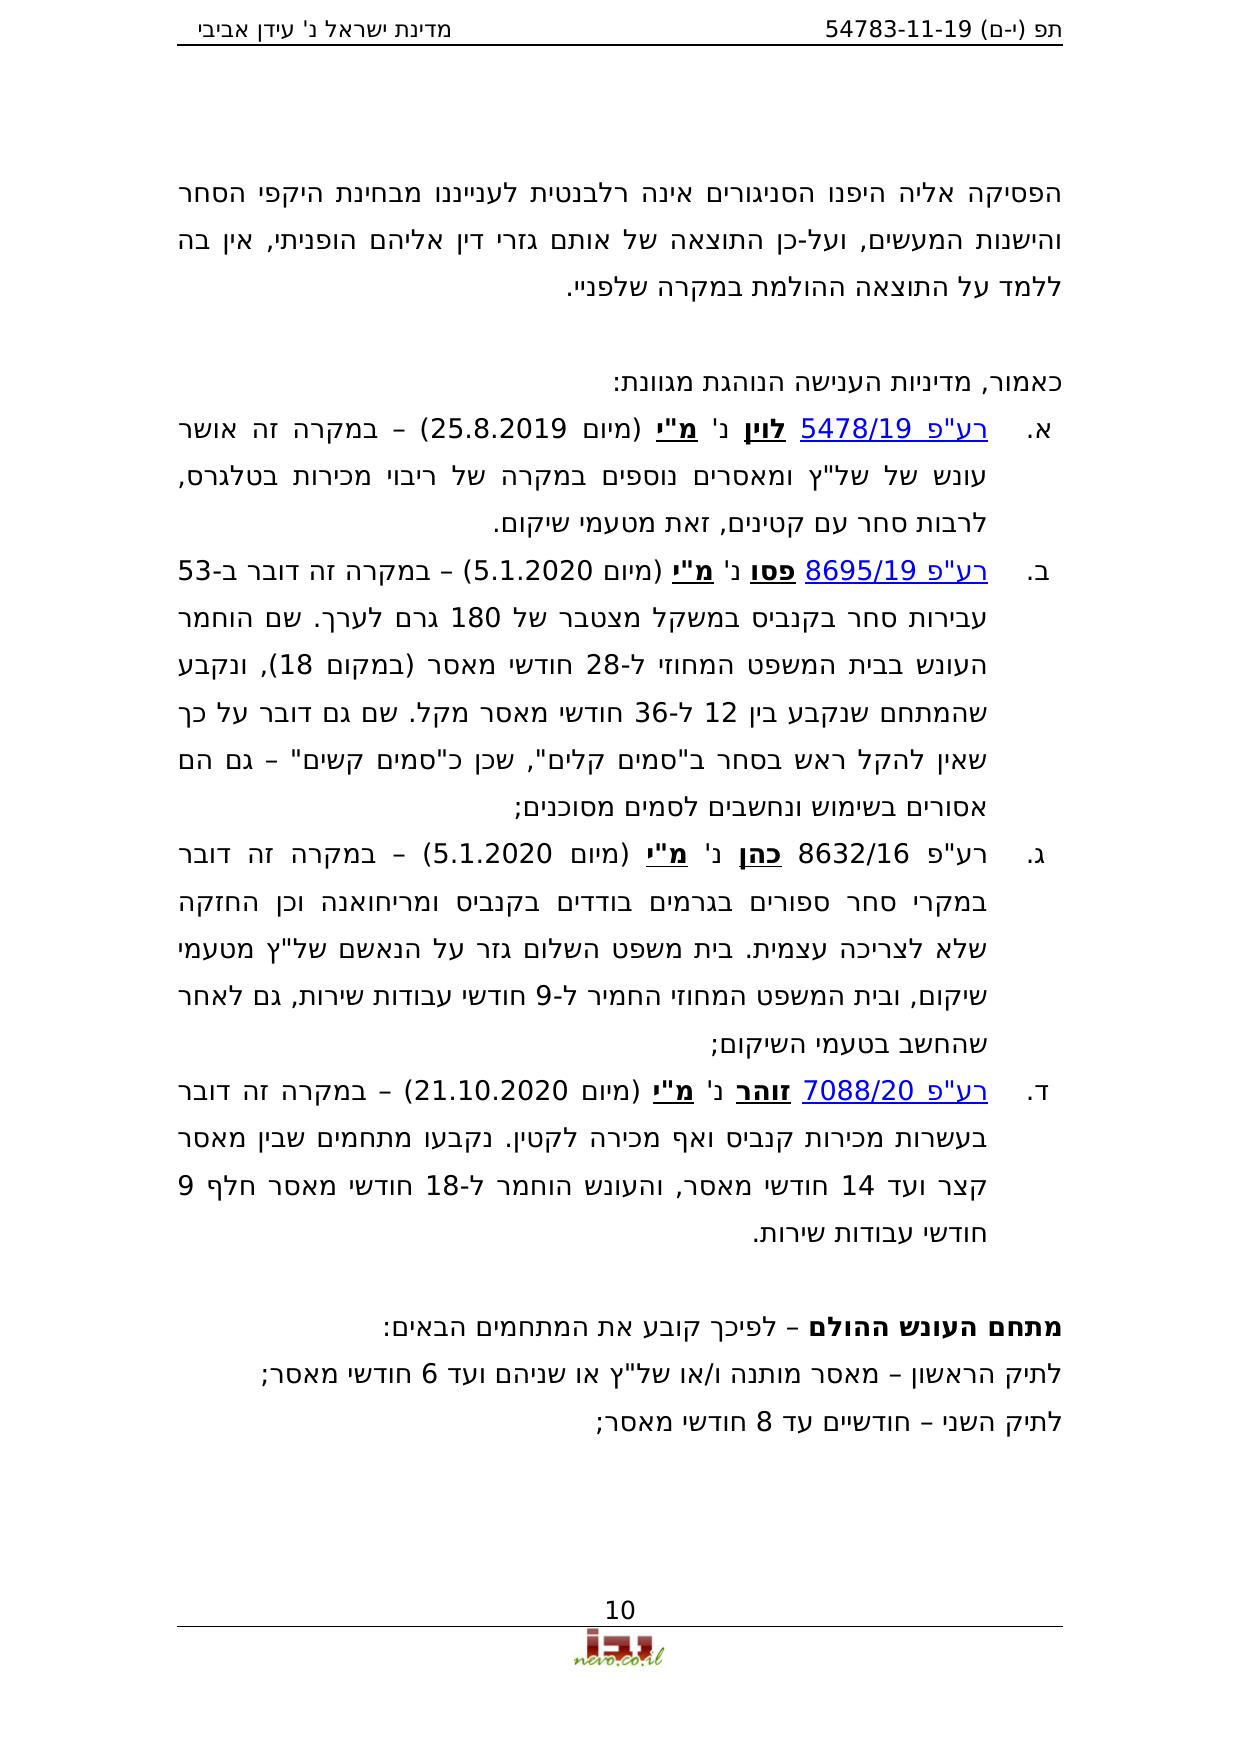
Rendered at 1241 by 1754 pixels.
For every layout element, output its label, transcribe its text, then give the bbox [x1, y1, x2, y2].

list רע"פ 8632/16 כהן נ' מ"י (מיום 5.1.2020) – במקרה זה דובר במקרי סחר ספורים בגרמים בודדים בקנביס ומריחואנה וכן החזקה שלא לצריכה עצמית. בית משפט השלום גזר על הנאשם של"ץ מטעמי שיקום, ובית המשפט המחוזי החמיר ל-9 חודשי עבודות שירות, גם לאחר שהחשב בטעמי השיקום; [177, 839, 1026, 1059]
text כאמור, מדיניות הענישה הנוהגת מגוונת: [177, 366, 1063, 397]
text מתחם העונש ההולם – לפיכך קובע את המתחמים הבאים: [177, 1311, 1063, 1343]
picture [574, 1628, 666, 1667]
text לתיק השני – חודשיים עד 8 חודשי מאסר; [177, 1406, 1063, 1437]
list רע"פ 8695/19 פסו נ' מ"י (מיום 5.1.2020) – במקרה זה דובר ב-53 עבירות סחר בקנביס במשקל מצטבר של 180 גרם לערך. שם הוחמר העונש בבית המשפט המחוזי ל-28 חודשי מאסר (במקום 18), ונקבע שהמתחם שנקבע בין 12 ל-36 חודשי מאסר מקל. שם גם דובר על כך שאין להקל ראש בסחר ב"סמים קלים", שכן כ"סמים קשים" – גם הם אסורים בשימוש ונחשבים לסמים מסוכנים; [177, 555, 1026, 823]
list רע"פ 7088/20 זוהר נ' מ"י (מיום 21.10.2020) – במקרה זה דובר בעשרות מכירות קנביס ואף מכירה לקטין. נקבעו מתחמים שבין מאסר קצר ועד 14 חודשי מאסר, והעונש הוחמר ל-18 חודשי מאסר חלף 9 חודשי עבודות שירות. [177, 1075, 1026, 1249]
text לתיק הראשון – מאסר מותנה ו/או של"ץ או שניהם ועד 6 חודשי מאסר; [177, 1359, 1063, 1390]
list רע"פ 5478/19 לוין נ' מ"י (מיום 25.8.2019) – במקרה זה אושר עונש של של"ץ ומאסרים נוספים במקרה של ריבוי מכירות בטלגרס, לרבות סחר עם קטינים, זאת מטעמי שיקום. [177, 413, 1026, 539]
text הפסיקה אליה היפנו הסניגורים אינה רלבנטית לענייננו מבחינת היקפי הסחר והישנות המעשים, ועל-כן התוצאה של אותם גזרי דין אליהם הופניתי, אין בה ללמד על התוצאה ההולמת במקרה שלפניי. [177, 177, 1063, 303]
